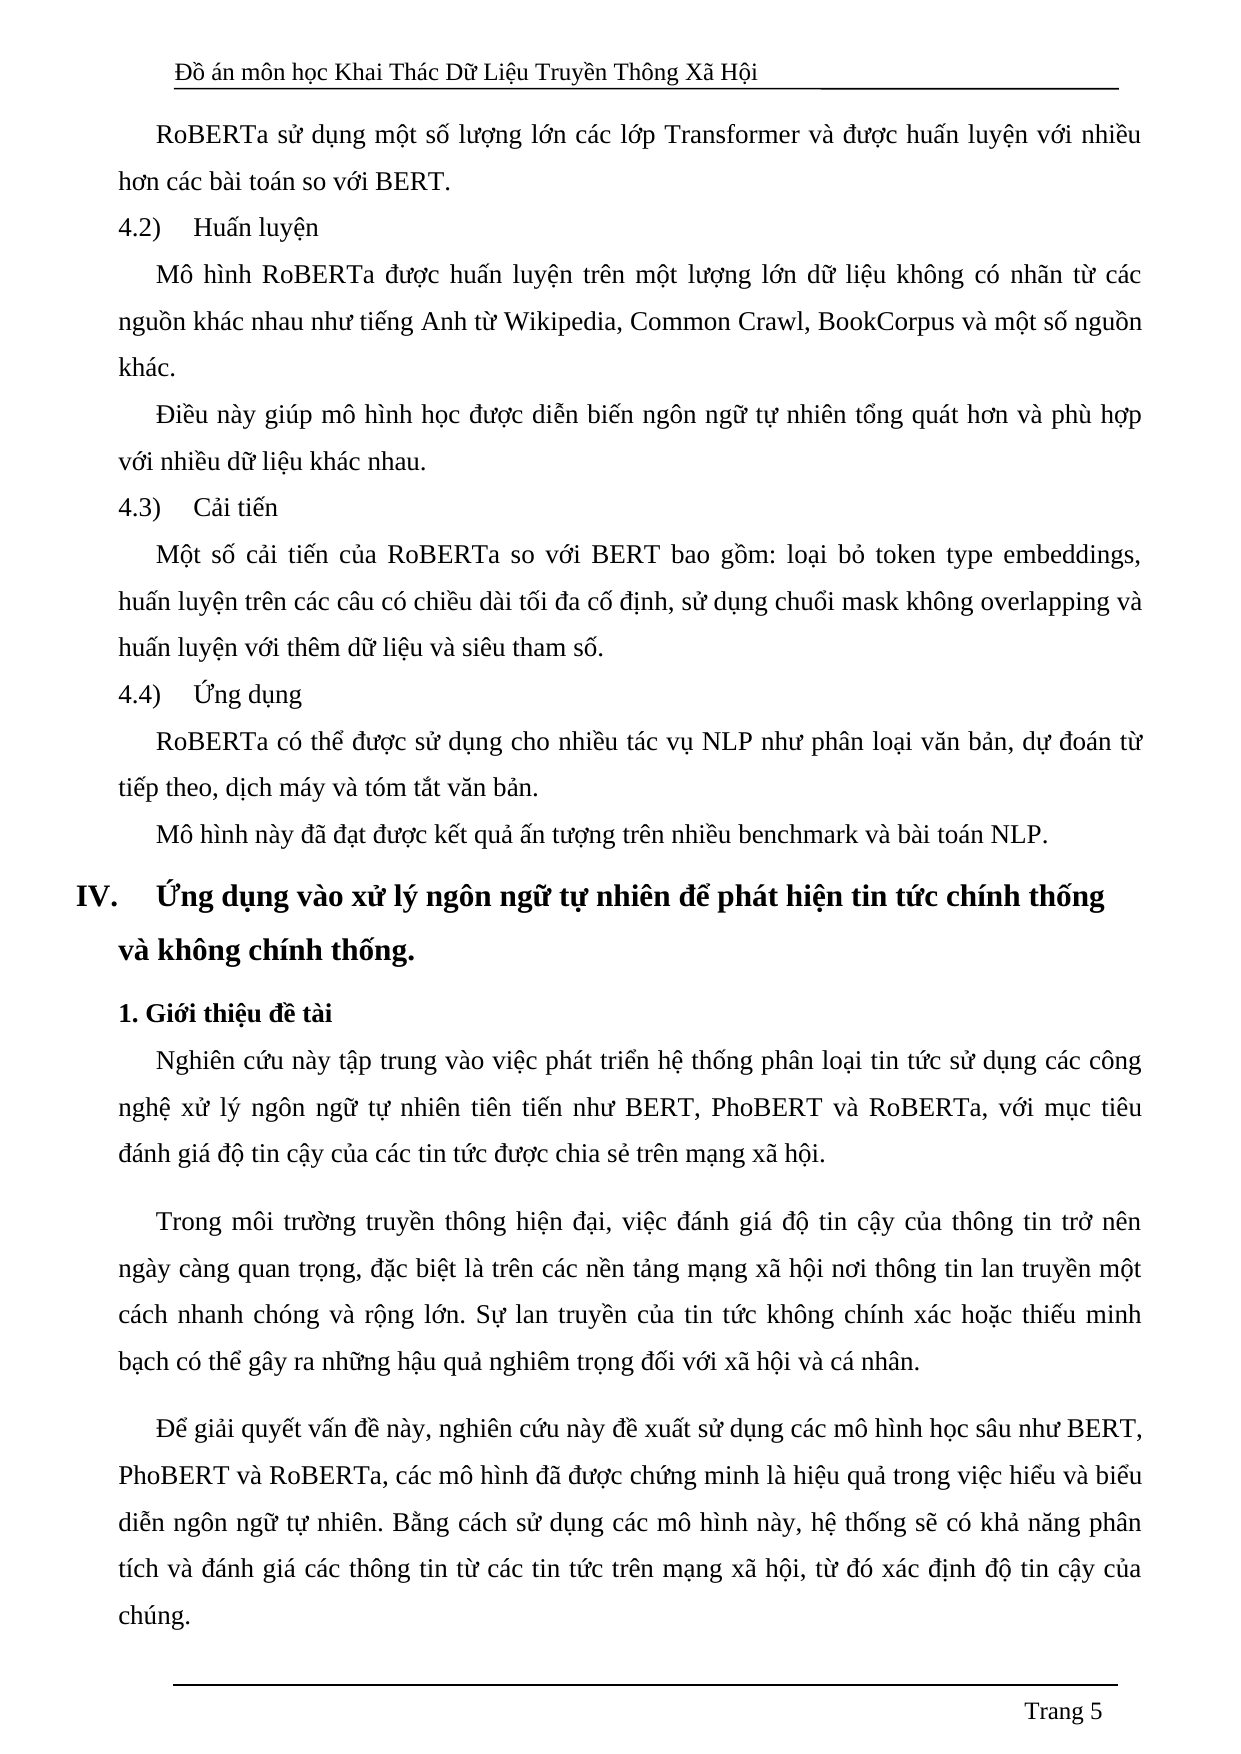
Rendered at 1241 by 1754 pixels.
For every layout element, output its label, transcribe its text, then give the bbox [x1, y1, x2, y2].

text Một số cải tiến của RoBERTa so với BERT bao gồm: loại bỏ token type embeddings, huấn luyện trên các câu có chiều dài tối đa cố định, sử dụng chuổi mask không overlapping và huấn luyện với thêm dữ liệu và siêu tham số. [118, 538, 1144, 663]
list Cải tiến [118, 491, 1144, 523]
text Mô hình RoBERTa được huấn luyện trên một lượng lớn dữ liệu không có nhãn từ các nguồn khác nhau như tiếng Anh từ Wikipedia, Common Crawl, BookCorpus và một số nguồn khác. [118, 258, 1144, 383]
subtitle Ứng dụng vào xử lý ngôn ngữ tự nhiên để phát hiện tin tức chính thống và không chính thống. [118, 877, 1144, 967]
text Mô hình này đã đạt được kết quả ấn tượng trên nhiều benchmark và bài toán NLP. [118, 818, 1144, 849]
list Ứng dụng [118, 678, 1144, 709]
list Huấn luyện [118, 211, 1144, 243]
text RoBERTa sử dụng một số lượng lớn các lớp Transformer và được huấn luyện với nhiều hơn các bài toán so với BERT. [118, 118, 1144, 196]
text Để giải quyết vấn đề này, nghiên cứu này đề xuất sử dụng các mô hình học sâu như BERT, PhoBERT và RoBERTa, các mô hình đã được chứng minh là hiệu quả trong việc hiểu và biểu diễn ngôn ngữ tự nhiên. Bằng cách sử dụng các mô hình này, hệ thống sẽ có khả năng phân tích và đánh giá các thông tin từ các tin tức trên mạng xã hội, từ đó xác định độ tin cậy của chúng. [118, 1412, 1144, 1630]
text RoBERTa có thể được sử dụng cho nhiều tác vụ NLP như phân loại văn bản, dự đoán từ tiếp theo, dịch máy và tóm tắt văn bản. [118, 725, 1144, 803]
text Trong môi trường truyền thông hiện đại, việc đánh giá độ tin cậy của thông tin trở nên ngày càng quan trọng, đặc biệt là trên các nền tảng mạng xã hội nơi thông tin lan truyền một cách nhanh chóng và rộng lớn. Sự lan truyền của tin tức không chính xác hoặc thiếu minh bạch có thể gây ra những hậu quả nghiêm trọng đối với xã hội và cá nhân. [118, 1205, 1144, 1376]
text Điều này giúp mô hình học được diễn biến ngôn ngữ tự nhiên tổng quát hơn và phù hợp với nhiều dữ liệu khác nhau. [118, 398, 1144, 476]
subtitle 1. Giới thiệu đề tài [118, 997, 1144, 1029]
text Nghiên cứu này tập trung vào việc phát triển hệ thống phân loại tin tức sử dụng các công nghệ xử lý ngôn ngữ tự nhiên tiên tiến như BERT, PhoBERT và RoBERTa, với mục tiêu đánh giá độ tin cậy của các tin tức được chia sẻ trên mạng xã hội. [118, 1044, 1144, 1169]
